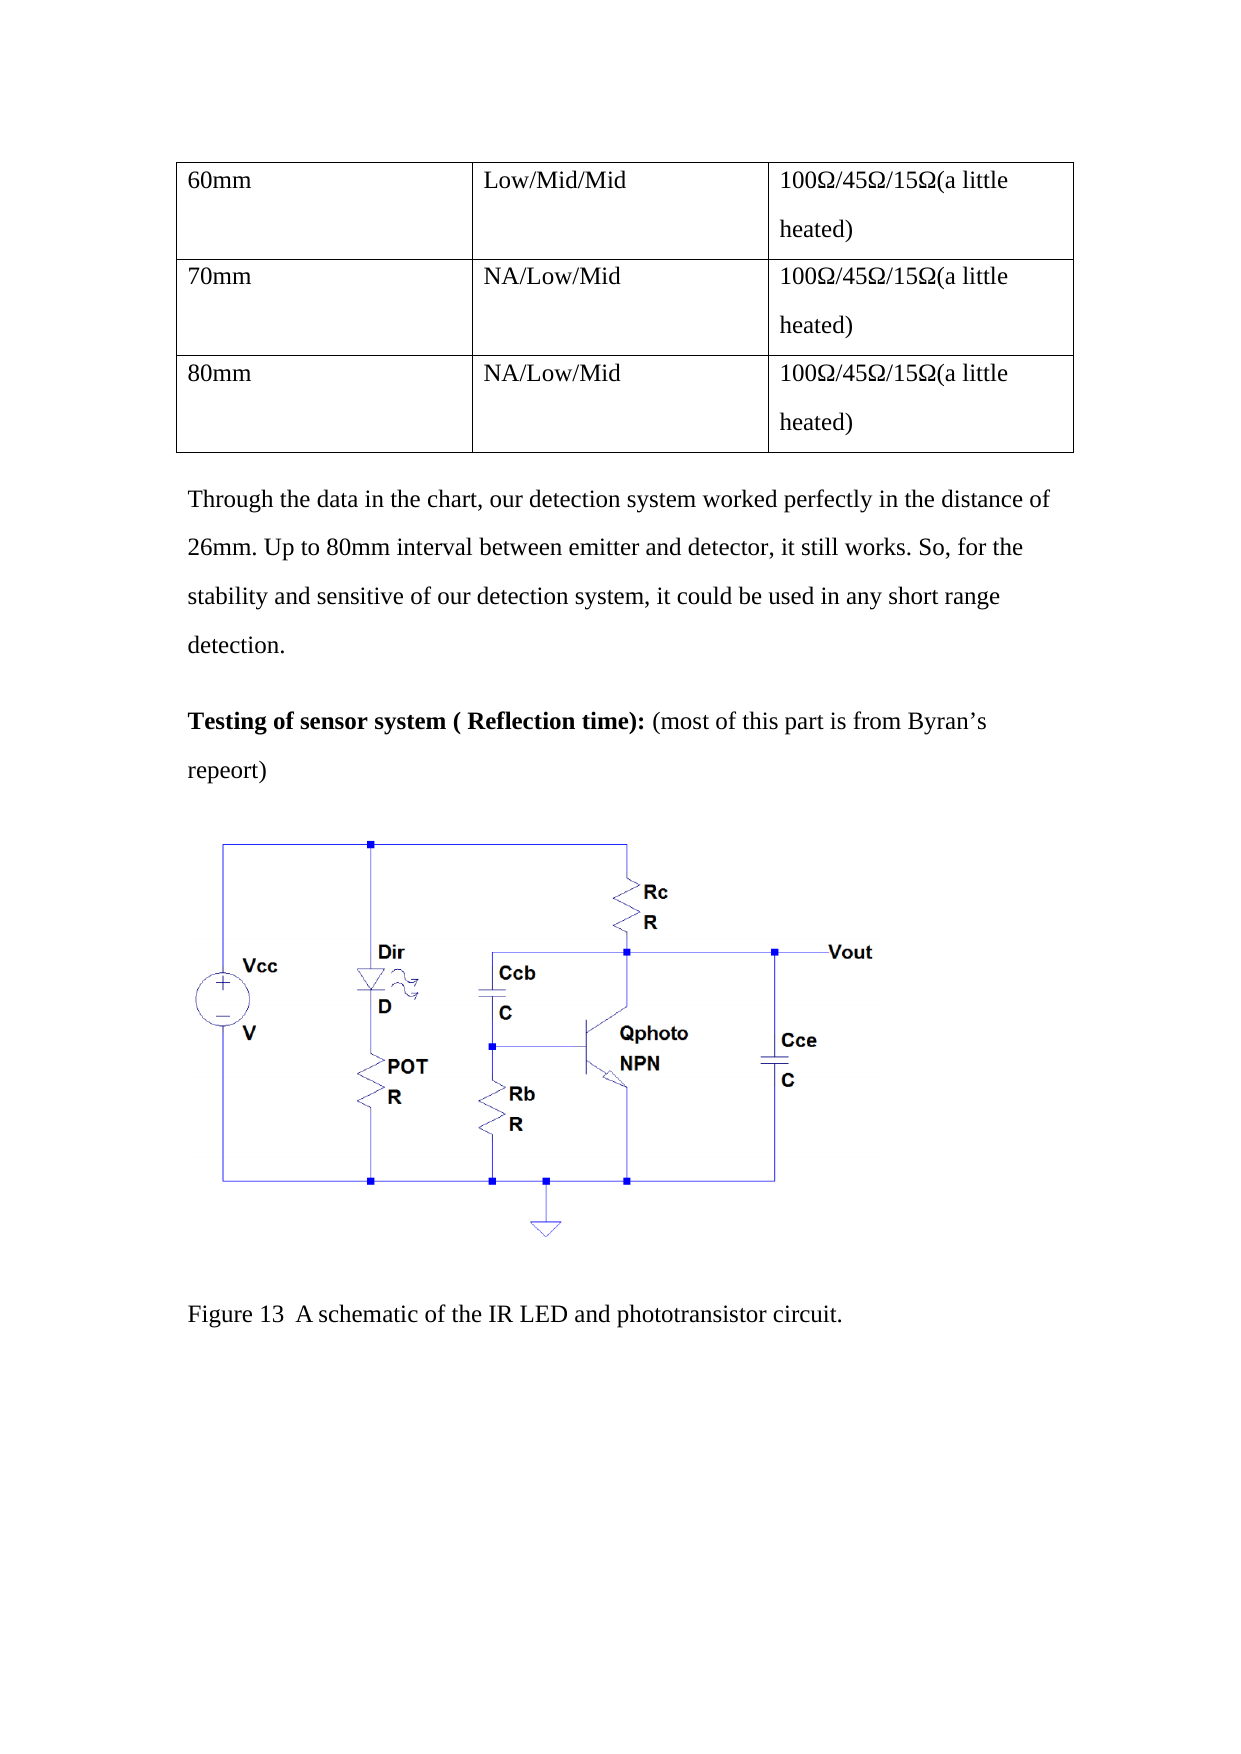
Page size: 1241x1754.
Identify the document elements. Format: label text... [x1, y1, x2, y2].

table_cell 60mm [177, 163, 472, 258]
text Figure 13 A schematic of the IR LED and phototransistor circuit. [187, 1298, 1053, 1330]
table_cell NA/Low/Mid [473, 356, 768, 452]
table_cell 100Ω/45Ω/15Ω(a little heated) [769, 163, 1073, 258]
picture [187, 828, 882, 1249]
table_cell 80mm [177, 356, 472, 452]
table_cell 70mm [177, 260, 472, 355]
table_cell NA/Low/Mid [473, 260, 768, 355]
text Testing of sensor system ( Reflection time): (most of this part is from Byran’s repeort) [187, 704, 1053, 785]
text Through the data in the chart, our detection system worked perfectly in the distance of 26mm. Up to 80mm interval between emitter and detector, it still works. So, for the stability and sensitive of our detection system, it could be used in any short range detection. [187, 482, 1053, 661]
table_cell 100Ω/45Ω/15Ω(a little heated) [769, 356, 1073, 452]
table_cell 100Ω/45Ω/15Ω(a little heated) [769, 260, 1073, 355]
table_cell Low/Mid/Mid [473, 163, 768, 258]
